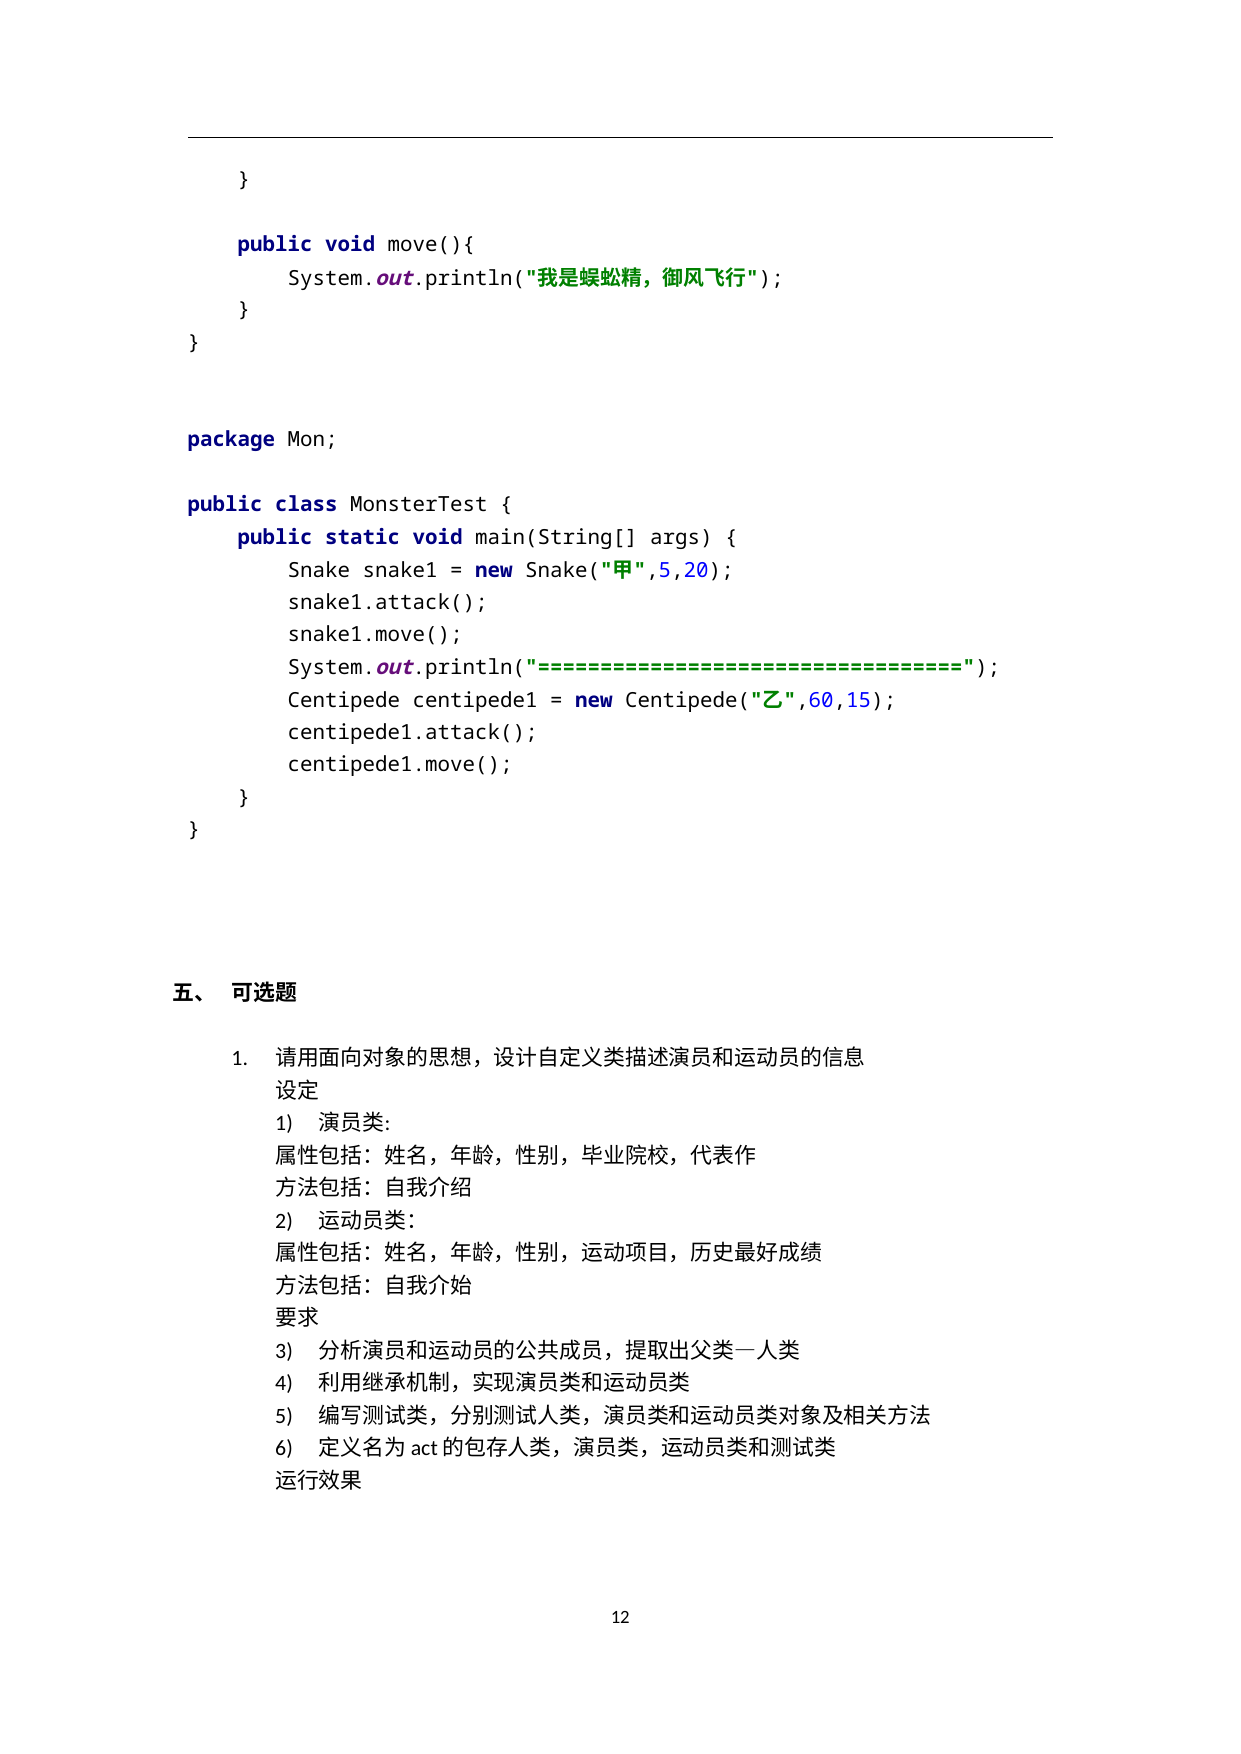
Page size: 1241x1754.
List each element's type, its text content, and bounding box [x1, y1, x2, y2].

text 方法包括：自我介始 [275, 1267, 1053, 1300]
text 方法包括：自我介绍 [275, 1170, 1053, 1202]
list 运动员类： [275, 1202, 1053, 1235]
text 属性包括：姓名，年龄，性别，运动项目，历史最好成绩 [275, 1235, 1053, 1267]
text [187, 162, 1053, 357]
list 分析演员和运动员的公共成员，提取出父类—人类 [275, 1332, 1053, 1365]
list 编写测试类，分别测试人类，演员类和运动员类对象及相关方法 [275, 1397, 1053, 1430]
text 运行效果 [231, 1462, 1053, 1495]
list 定义名为act的包存人类，演员类，运动员类和测试类 [275, 1430, 1053, 1462]
text 设定 [275, 1072, 1053, 1105]
text 要求 [275, 1300, 1053, 1332]
text package Mon; public class MonsterTest { public static void main(String[] args) { Snake snake1 = new Snake("甲",5,20); snake1.attack(); snake1.move(); System.out.println("=================================="); Centipede centipede1 = new Centipede("乙",60,15); centipede1.attack(); centipede1.move(); } } [187, 422, 1053, 845]
text 属性包括：姓名，年龄，性别，毕业院校，代表作 [275, 1137, 1053, 1170]
list 利用继承机制，实现演员类和运动员类 [275, 1365, 1053, 1397]
list 演员类: [275, 1105, 1053, 1137]
list 请用面向对象的思想，设计自定义类描述演员和运动员的信息 [231, 1040, 1053, 1072]
list 可选题 [173, 975, 1053, 1007]
